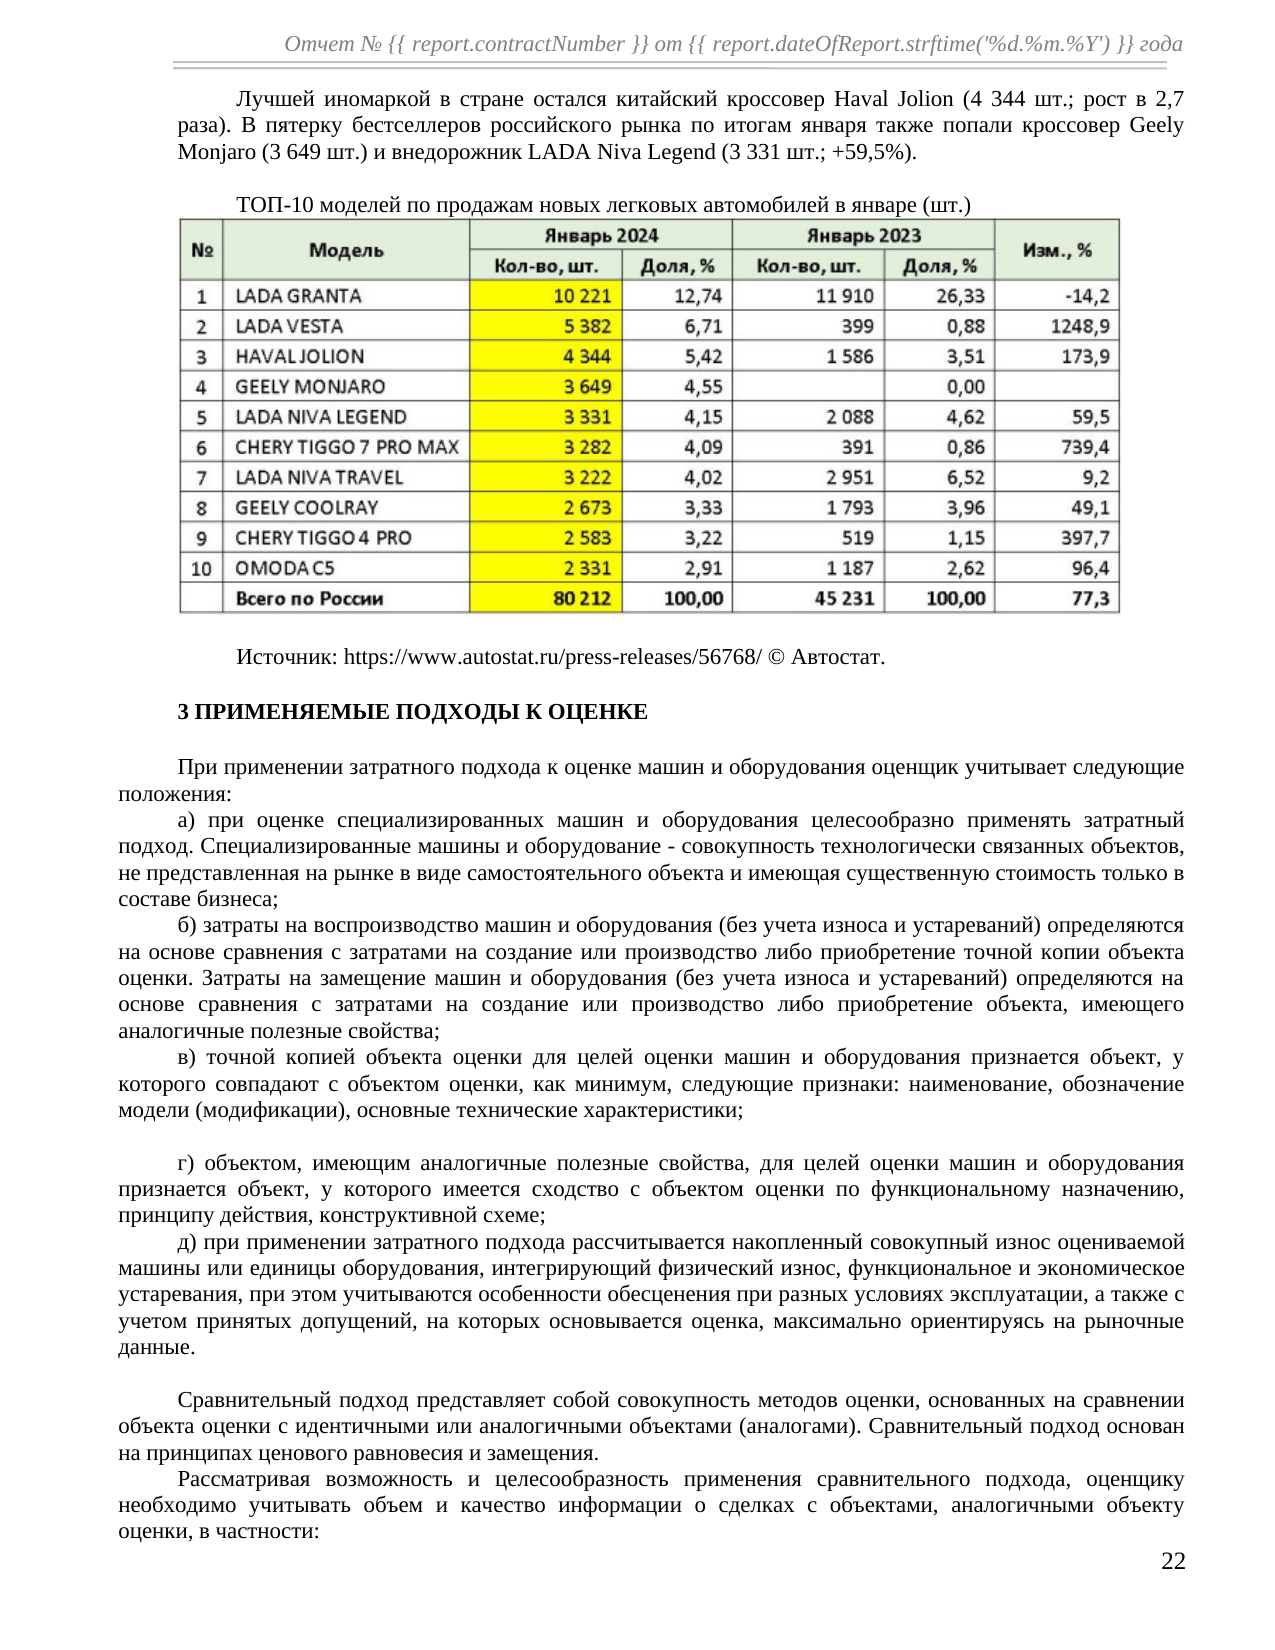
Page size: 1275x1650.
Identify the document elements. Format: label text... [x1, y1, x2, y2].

subtitle 3 ПРИМЕНЯЕМЫЕ ПОДХОДЫ К ОЦЕНКЕ [177, 698, 1186, 724]
text а) при оценке специализированных машин и оборудования целесообразно применять затратный подход. Специализированные машины и оборудование - совокупность технологически связанных объектов, не представленная на рынке в виде самостоятельного объекта и имеющая существенную стоимость только в составе бизнеса; [118, 806, 1186, 911]
text Рассматривая возможность и целесообразность применения сравнительного подхода, оценщику необходимо учитывать объем и качество информации о сделках с объектами, аналогичными объекту оценки, в частности: [118, 1465, 1186, 1544]
text Сравнительный подход представляет собой совокупность методов оценки, основанных на сравнении объекта оценки с идентичными или аналогичными объектами (аналогами). Сравнительный подход основан на принципах ценового равновесия и замещения. [118, 1386, 1186, 1465]
text в) точной копией объекта оценки для целей оценки машин и оборудования признается объект, у которого совпадают с объектом оценки, как минимум, следующие признаки: наименование, обозначение модели (модификации), основные технические характеристики; [118, 1043, 1186, 1122]
text г) объектом, имеющим аналогичные полезные свойства, для целей оценки машин и оборудования признается объект, у которого имеется сходство с объектом оценки по функциональному назначению, принципу действия, конструктивной схеме; [118, 1149, 1186, 1228]
text При применении затратного подхода к оценке машин и оборудования оценщик учитывает следующие положения: [118, 753, 1186, 806]
text б) затраты на воспроизводство машин и оборудования (без учета износа и устареваний) определяются на основе сравнения с затратами на создание или производство либо приобретение точной копии объекта оценки. Затраты на замещение машин и оборудования (без учета износа и устареваний) определяются на основе сравнения с затратами на создание или производство либо приобретение объекта, имеющего аналогичные полезные свойства; [118, 911, 1186, 1043]
text д) при применении затратного подхода рассчитывается накопленный совокупный износ оцениваемой машины или единицы оборудования, интегрирующий физический износ, функциональное и экономическое устаревания, при этом учитываются особенности обесценения при разных условиях эксплуатации, а также с учетом принятых допущений, на которых основывается оценка, максимально ориентируясь на рыночные данные. [118, 1228, 1186, 1359]
picture [177, 217, 1123, 617]
text Источник: https://www.autostat.ru/press-releases/56768/ © Автостат. [177, 643, 1186, 669]
text ТОП-10 моделей по продажам новых легковых автомобилей в январе (шт.) [177, 191, 1186, 217]
text Лучшей иномаркой в стране остался китайский кроссовер Haval Jolion (4 344 шт.; рост в 2,7 раза). В пятерку бестселлеров российского рынка по итогам января также попали кроссовер Geely Monjaro (3 649 шт.) и внедорожник LADA Niva Legend (3 331 шт.; +59,5%). [177, 85, 1186, 164]
